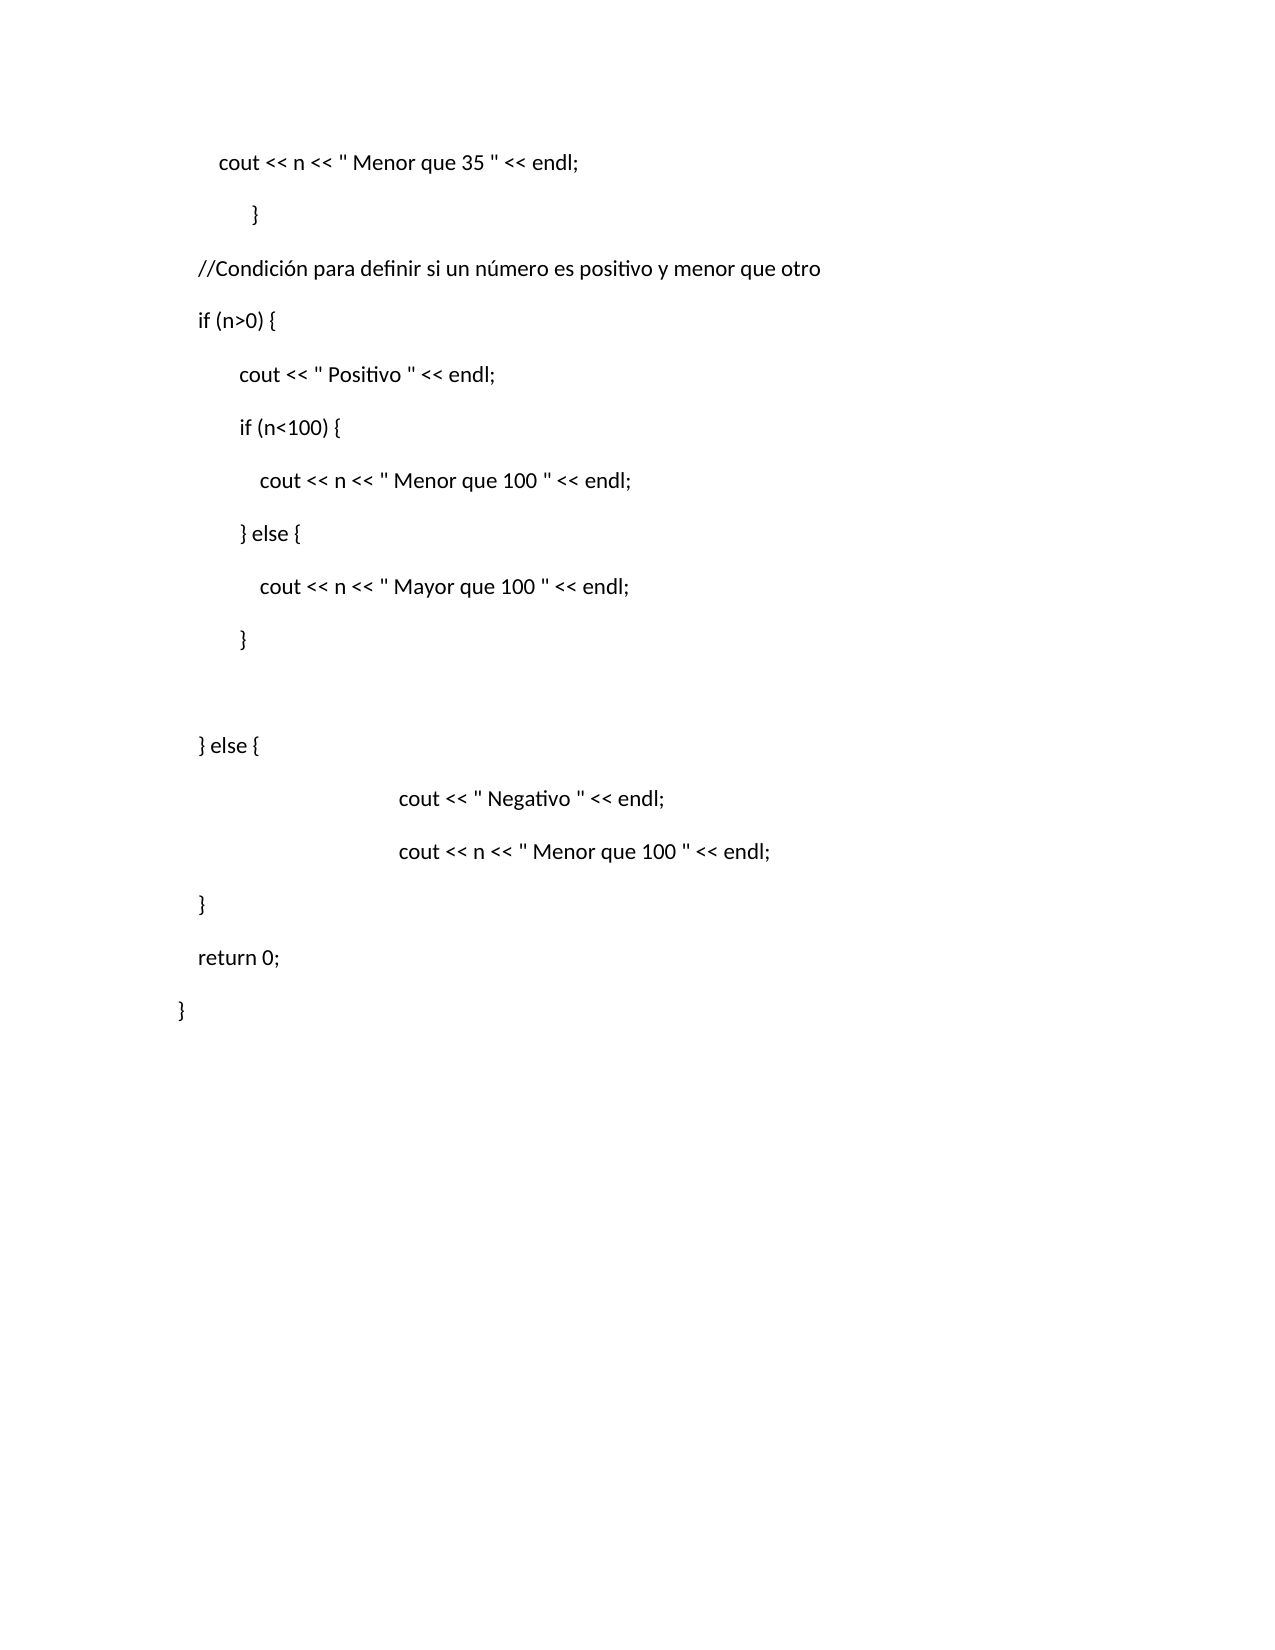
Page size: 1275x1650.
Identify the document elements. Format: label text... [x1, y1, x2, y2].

text } else { [177, 519, 1098, 547]
text } [177, 625, 1098, 653]
text } [177, 996, 1098, 1024]
text } else { [177, 731, 1098, 759]
text cout << " Positivo " << endl; [177, 360, 1098, 388]
text cout << n << " Menor que 100 " << endl; [177, 837, 1098, 865]
text cout << n << " Mayor que 100 " << endl; [177, 572, 1098, 600]
text } [177, 201, 1098, 229]
text //Condición para definir si un número es positivo y menor que otro [177, 254, 1098, 282]
text cout << n << " Menor que 100 " << endl; [177, 466, 1098, 494]
text return 0; [177, 943, 1098, 971]
text cout << " Negativo " << endl; [177, 784, 1098, 812]
text if (n>0) { [177, 307, 1098, 335]
text cout << n << " Menor que 35 " << endl; [177, 148, 1098, 176]
text if (n<100) { [177, 413, 1098, 441]
text } [177, 890, 1098, 918]
